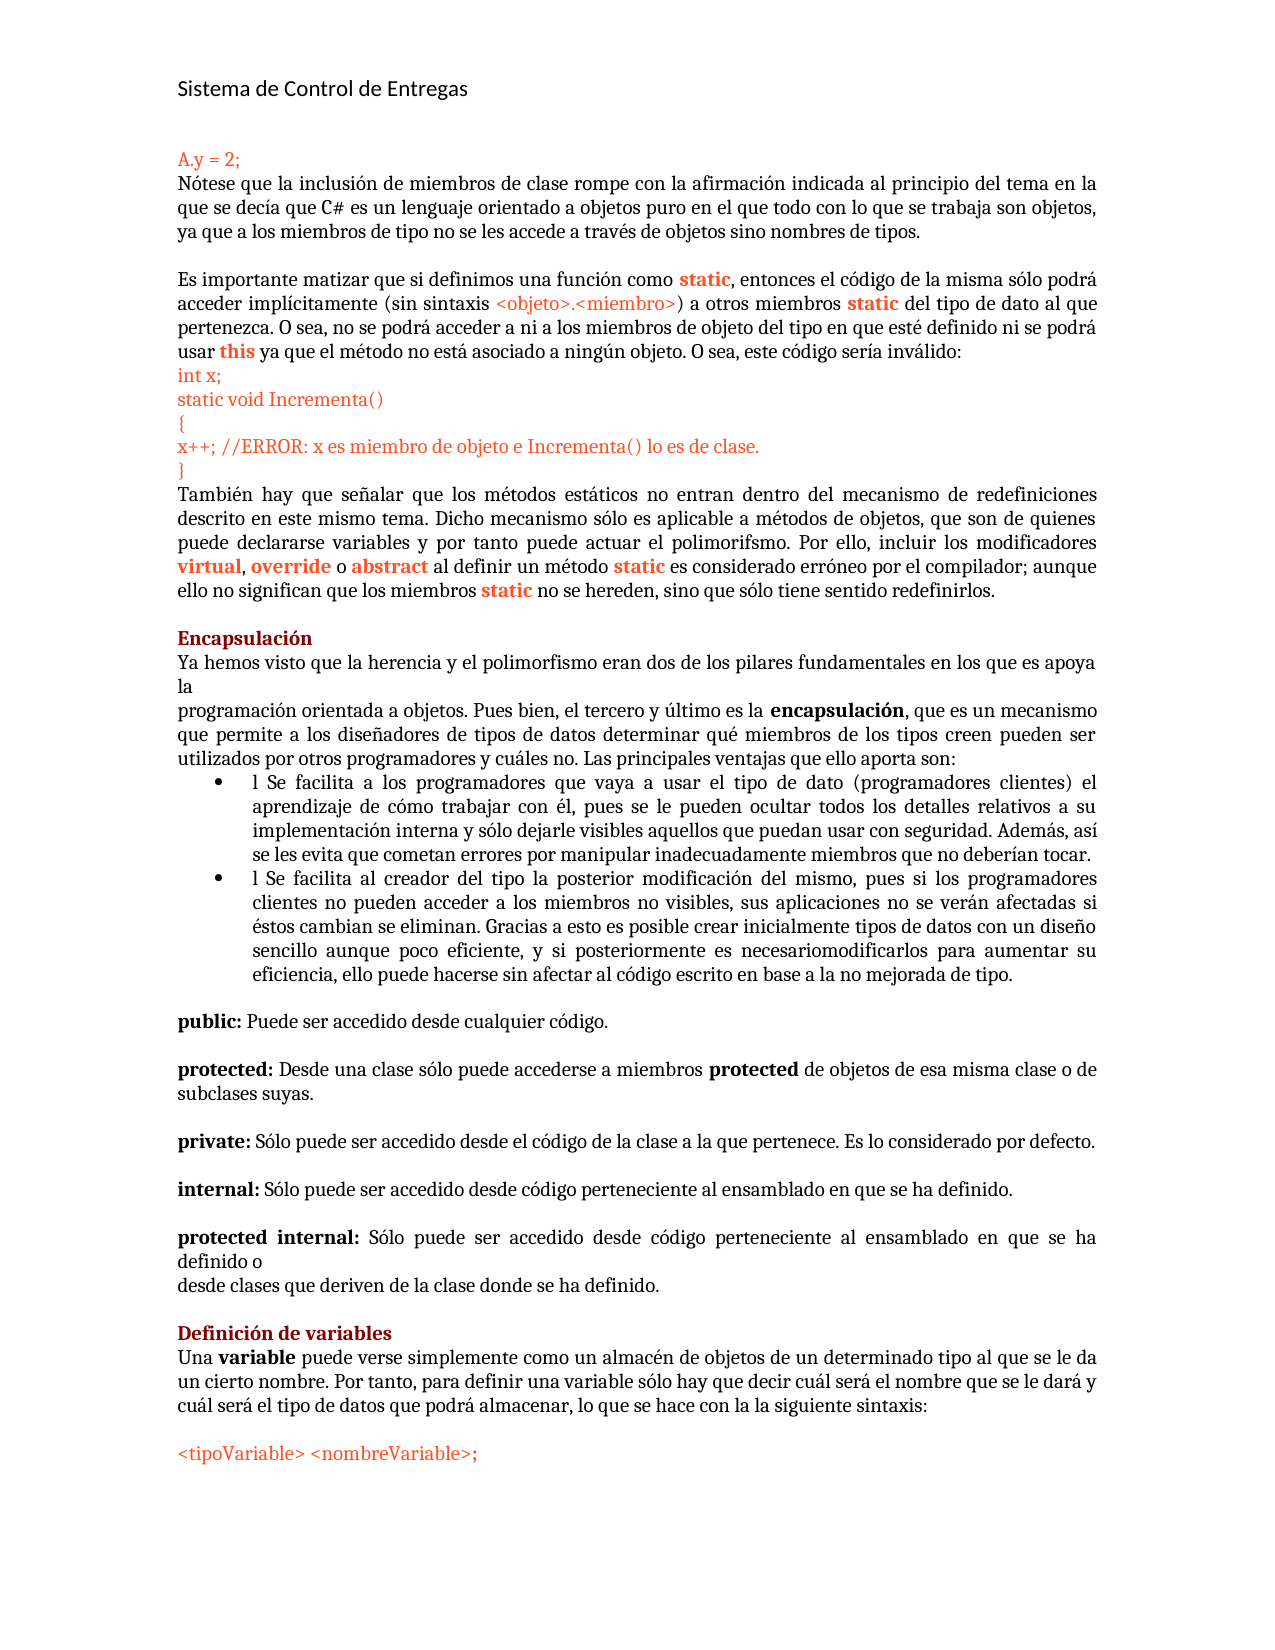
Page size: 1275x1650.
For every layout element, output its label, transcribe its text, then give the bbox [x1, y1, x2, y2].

text programación orientada a objetos. Pues bien, el tercero y último es la encapsulación, que es un mecanismo que permite a los diseñadores de tipos de datos determinar qué miembros de los tipos creen pueden ser utilizados por otros programadores y cuáles no. Las principales ventajas que ello aporta son: [177, 699, 1098, 771]
text <tipoVariable> <nombreVariable>; [177, 1441, 1098, 1465]
text } [177, 459, 1098, 483]
text public: Puede ser accedido desde cualquier código. [177, 1010, 1098, 1034]
text x++; //ERROR: x es miembro de objeto e Incrementa() lo es de clase. [177, 435, 1098, 459]
text Es importante matizar que si definimos una función como static, entonces el código de la misma sólo podrá acceder implícitamente (sin sintaxis <objeto>.<miembro>) a otros miembros static del tipo de dato al que pertenezca. O sea, no se podrá acceder a ni a los miembros de objeto del tipo en que esté definido ni se podrá usar this ya que el método no está asociado a ningún objeto. O sea, este código sería inválido: [177, 267, 1098, 363]
list l Se facilita a los programadores que vaya a usar el tipo de dato (programadores clientes) el aprendizaje de cómo trabajar con él, pues se le pueden ocultar todos los detalles relativos a su implementación interna y sólo dejarle visibles aquellos que puedan usar con seguridad. Además, así se les evita que cometan errores por manipular inadecuadamente miembros que no deberían tocar. [215, 771, 1098, 866]
list l Se facilita al creador del tipo la posterior modificación del mismo, pues si los programadores clientes no pueden acceder a los miembros no visibles, sus aplicaciones no se verán afectadas si éstos cambian se eliminan. Gracias a esto es posible crear inicialmente tipos de datos con un diseño sencillo aunque poco eficiente, y si posteriormente es necesariomodificarlos para aumentar su eficiencia, ello puede hacerse sin afectar al código escrito en base a la no mejorada de tipo. [215, 866, 1098, 986]
text Definición de variables [177, 1322, 1098, 1346]
text { [177, 411, 1098, 435]
text A.y = 2; [177, 148, 1098, 172]
text internal: Sólo puede ser accedido desde código perteneciente al ensamblado en que se ha definido. [177, 1178, 1098, 1202]
text private: Sólo puede ser accedido desde el código de la clase a la que pertenece. Es lo considerado por defecto. [177, 1130, 1098, 1154]
text Encapsulación [177, 627, 1098, 651]
text int x; [177, 363, 1098, 387]
text static void Incrementa() [177, 387, 1098, 411]
text desde clases que deriven de la clase donde se ha definido. [177, 1274, 1098, 1298]
text protected internal: Sólo puede ser accedido desde código perteneciente al ensamblado en que se ha definido o [177, 1226, 1098, 1274]
text protected: Desde una clase sólo puede accederse a miembros protected de objetos de esa misma clase o de subclases suyas. [177, 1058, 1098, 1106]
text Ya hemos visto que la herencia y el polimorfismo eran dos de los pilares fundamentales en los que es apoya la [177, 651, 1098, 699]
text Una variable puede verse simplemente como un almacén de objetos de un determinado tipo al que se le da un cierto nombre. Por tanto, para definir una variable sólo hay que decir cuál será el nombre que se le dará y cuál será el tipo de datos que podrá almacenar, lo que se hace con la la siguiente sintaxis: [177, 1346, 1098, 1417]
text Nótese que la inclusión de miembros de clase rompe con la afirmación indicada al principio del tema en la que se decía que C# es un lenguaje orientado a objetos puro en el que todo con lo que se trabaja son objetos, ya que a los miembros de tipo no se les accede a través de objetos sino nombres de tipos. [177, 172, 1098, 243]
text También hay que señalar que los métodos estáticos no entran dentro del mecanismo de redefiniciones descrito en este mismo tema. Dicho mecanismo sólo es aplicable a métodos de objetos, que son de quienes puede declararse variables y por tanto puede actuar el polimorifsmo. Por ello, incluir los modificadores virtual, override o abstract al definir un método static es considerado erróneo por el compilador; aunque ello no significan que los miembros static no se hereden, sino que sólo tiene sentido redefinirlos. [177, 483, 1098, 603]
